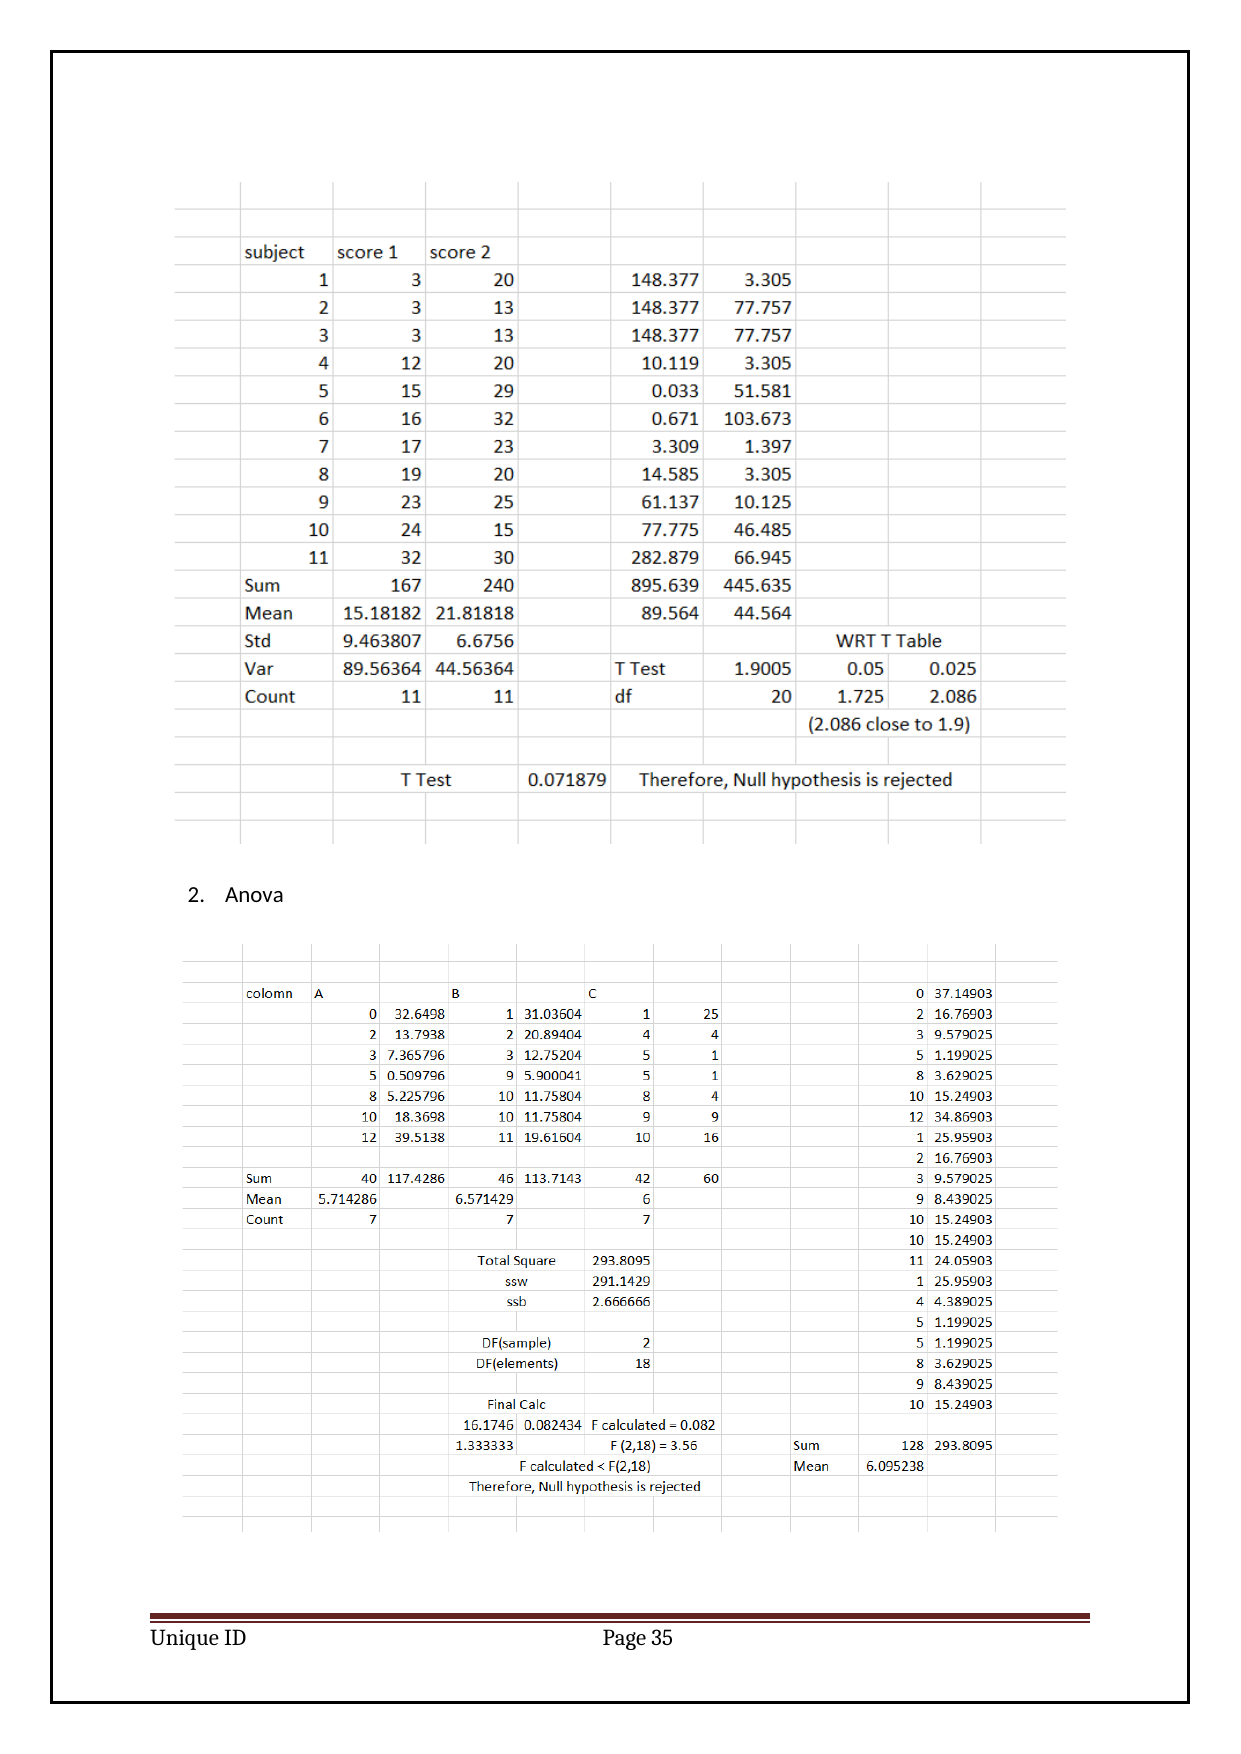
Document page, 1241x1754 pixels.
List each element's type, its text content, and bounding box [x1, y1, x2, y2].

picture [182, 944, 1058, 1532]
picture [174, 182, 1066, 844]
list Anova [187, 880, 1090, 908]
